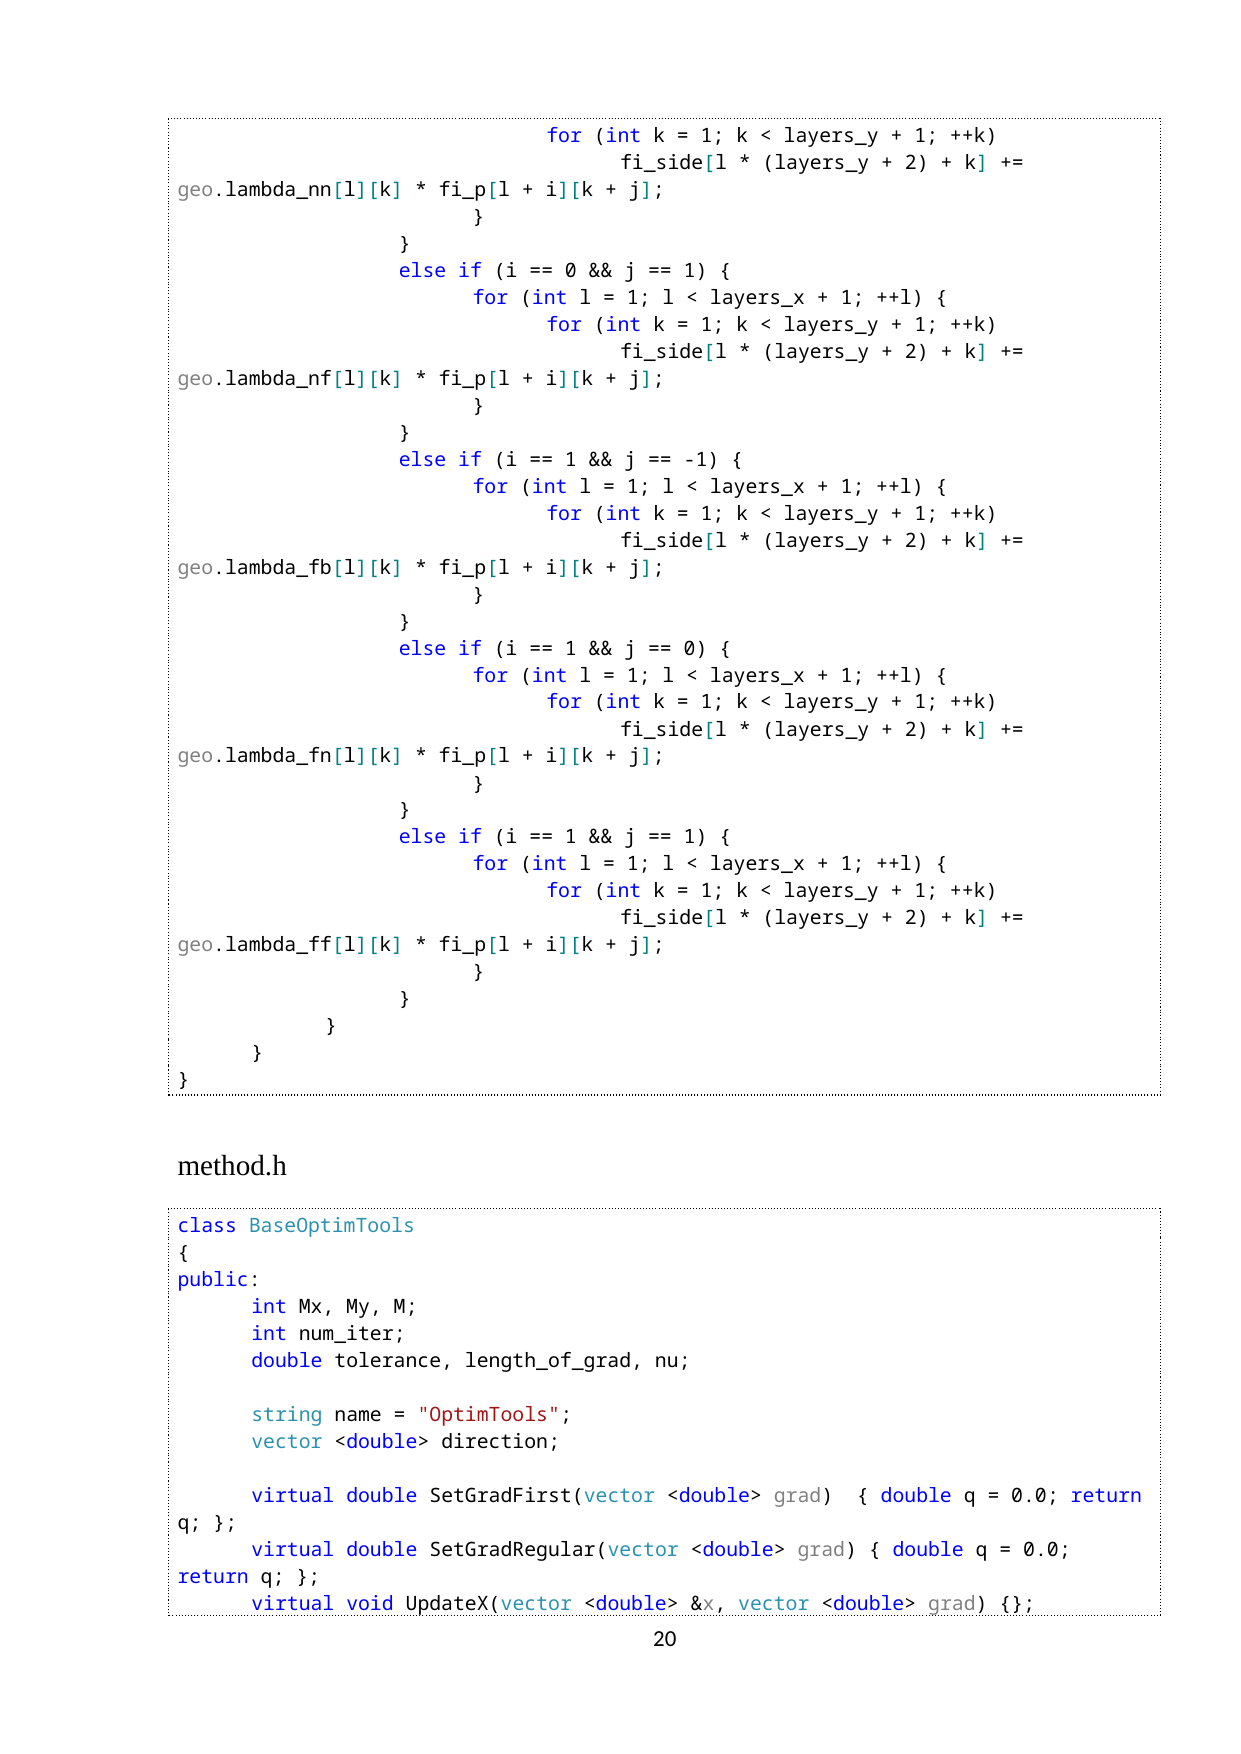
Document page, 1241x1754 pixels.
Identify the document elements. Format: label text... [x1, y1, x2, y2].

text fi_side[l * (layers_y + 2) + k] += geo.lambda_fb[l][k] * fi_p[l + i][k + j]; [177, 526, 1152, 580]
text fi_side[l * (layers_y + 2) + k] += geo.lambda_ff[l][k] * fi_p[l + i][k + j]; [177, 904, 1152, 958]
text virtual void UpdateX(vector <double> &x, vector <double> grad) {}; [177, 1589, 1152, 1616]
text for (int k = 1; k < layers_y + 1; ++k) [177, 499, 1152, 526]
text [177, 283, 1152, 310]
text fi_side[l * (layers_y + 2) + k] += geo.lambda_fn[l][k] * fi_p[l + i][k + j]; [177, 715, 1152, 769]
text fi_side[l * (layers_y + 2) + k] += geo.lambda_nn[l][k] * fi_p[l + i][k + j]; [177, 148, 1152, 202]
text double tolerance, length_of_grad, nu; [177, 1346, 1152, 1373]
text for (int k = 1; k < layers_y + 1; ++k) [177, 877, 1152, 904]
text for (int l = 1; l < layers_x + 1; ++l) { [177, 850, 1152, 877]
text } [177, 202, 1152, 229]
text string name = "OptimTools"; [177, 1400, 1152, 1427]
text } [177, 958, 1152, 984]
text for (int l = 1; l < layers_x + 1; ++l) { [177, 472, 1152, 499]
text int num_iter; [177, 1319, 1152, 1346]
text } [177, 607, 1152, 634]
text int Mx, My, M; [177, 1292, 1152, 1319]
text fi_side[l * (layers_y + 2) + k] += geo.lambda_nf[l][k] * fi_p[l + i][k + j]; [177, 337, 1152, 391]
text } [177, 1012, 1152, 1038]
text for (int l = 1; l < layers_x + 1; ++l) { [177, 661, 1152, 688]
text } [177, 1038, 1152, 1062]
text } [177, 391, 1152, 418]
text } [177, 796, 1152, 823]
text } [177, 229, 1152, 256]
text class BaseOptimTools [168, 1208, 1161, 1238]
text virtual double SetGradRegular(vector <double> grad) { double q = 0.0; return q; }; [177, 1535, 1152, 1589]
text else if (i == 1 && j == -1) { [177, 445, 1152, 472]
text else if (i == 0 && j == 1) { [177, 256, 1152, 283]
text } [168, 1062, 1161, 1096]
text public: [177, 1265, 1152, 1292]
text vector <double> direction; [177, 1427, 1152, 1454]
text for (int k = 1; k < layers_y + 1; ++k) [177, 688, 1152, 715]
text for (int k = 1; k < layers_y + 1; ++k) [177, 310, 1152, 337]
text } [177, 580, 1152, 607]
text virtual double SetGradFirst(vector <double> grad) { double q = 0.0; return q; }; [177, 1481, 1152, 1535]
text } [177, 769, 1152, 796]
text } [177, 984, 1152, 1012]
text method.h [177, 1148, 1152, 1181]
text for (int k = 1; k < layers_y + 1; ++k) [168, 118, 1161, 148]
text { [177, 1238, 1152, 1265]
text else if (i == 1 && j == 1) { [177, 823, 1152, 850]
text else if (i == 1 && j == 0) { [177, 634, 1152, 661]
text } [177, 418, 1152, 445]
